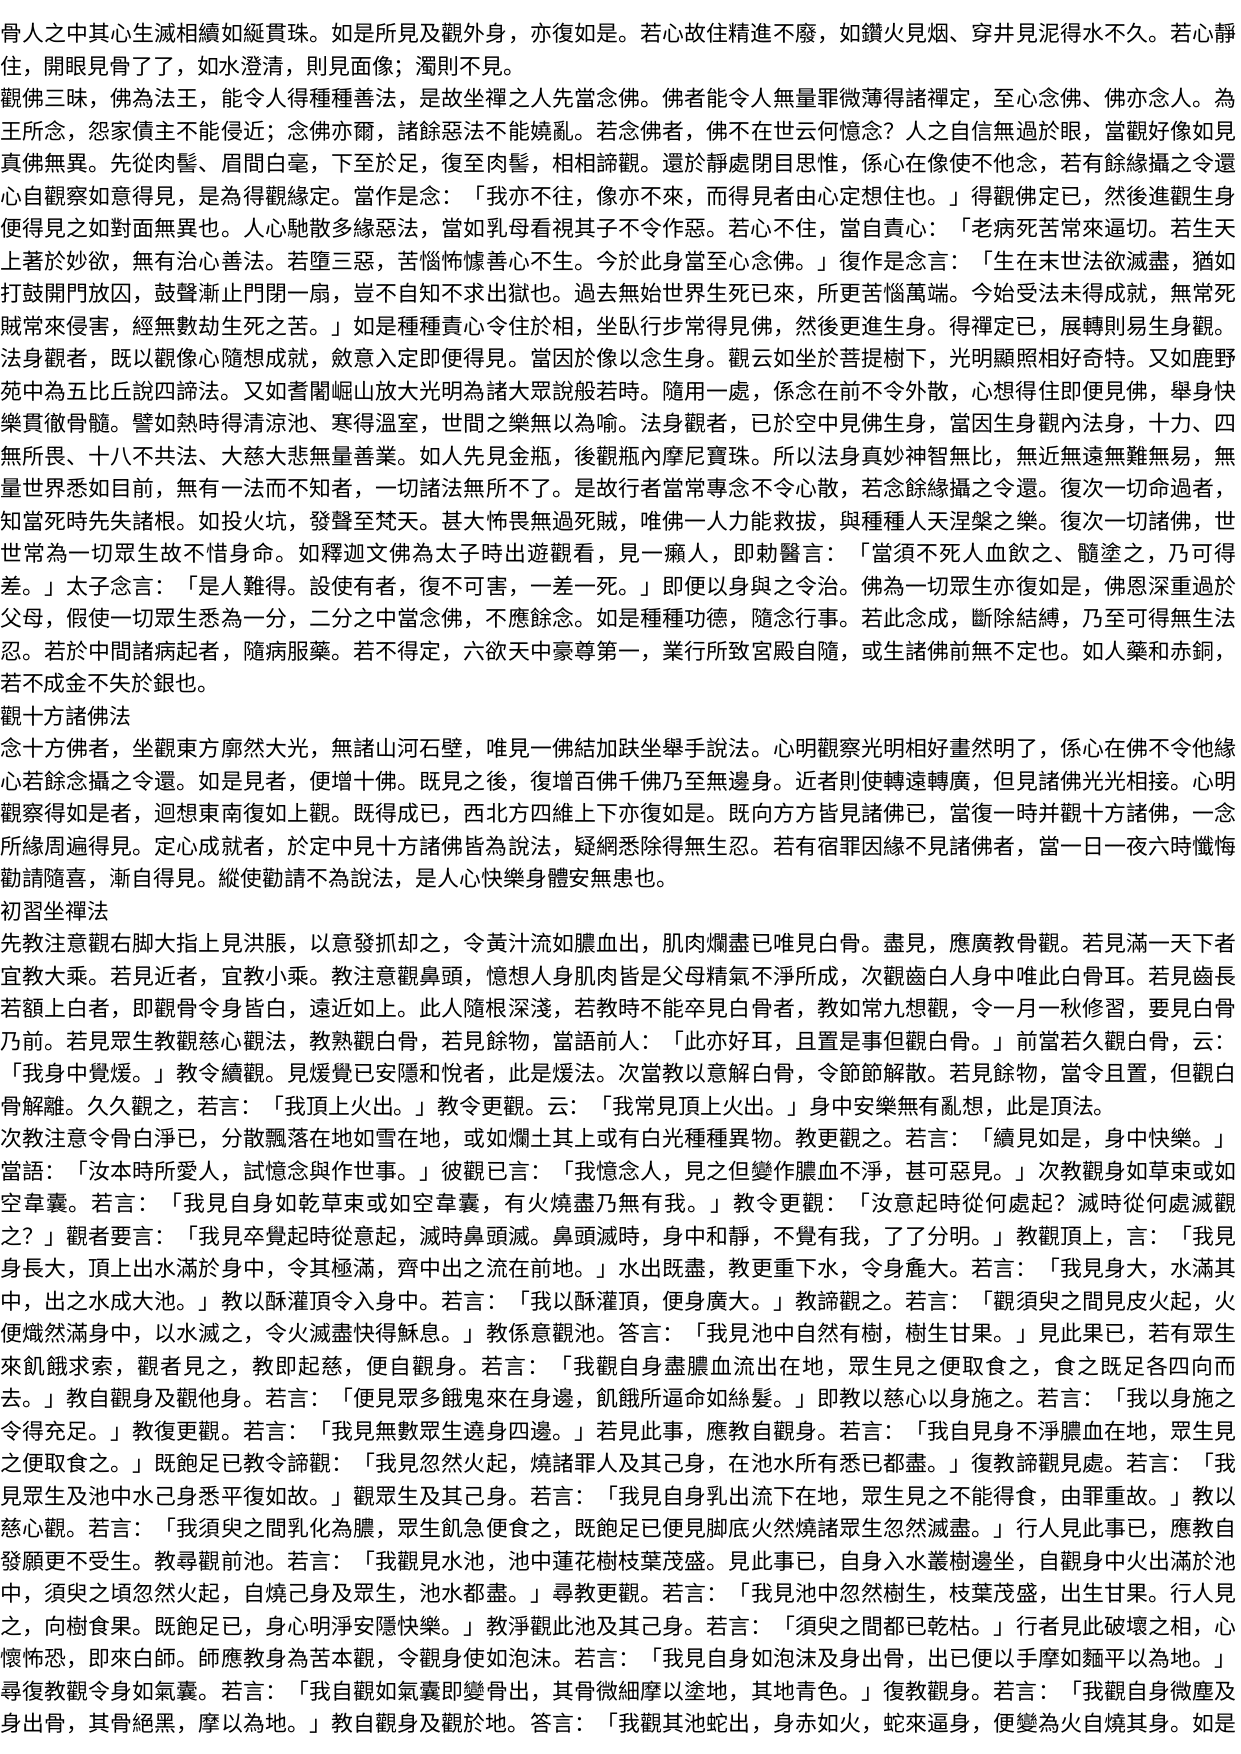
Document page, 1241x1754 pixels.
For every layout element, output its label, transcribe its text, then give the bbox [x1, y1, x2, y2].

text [0, 16, 1240, 81]
text 觀佛三昧，佛為法王，能令人得種種善法，是故坐禪之人先當念佛。佛者能令人無量罪微薄得諸禪定，至心念佛、佛亦念人。為王所念，怨家債主不能侵近；念佛亦爾，諸餘惡法不能嬈亂。若念佛者，佛不在世云何憶念？人之自信無過於眼，當觀好像如見真佛無異。先從肉髻、眉間白毫，下至於足，復至肉髻，相相諦觀。還於靜處閉目思惟，係心在像使不他念，若有餘緣攝之令還。心自觀察如意得見，是為得觀緣定。當作是念：「我亦不往，像亦不來，而得見者由心定想住也。」得觀佛定已，然後進觀生身，便得見之如對面無異也。人心馳散多緣惡法，當如乳母看視其子不令作惡。若心不住，當自責心：「老病死苦常來逼切。若生天上著於妙欲，無有治心善法。若墮三惡，苦惱怖懅善心不生。今於此身當至心念佛。」復作是念言：「生在末世法欲滅盡，猶如打鼓開門放囚，鼓聲漸止門閉一扇，豈不自知不求出獄也。過去無始世界生死已來，所更苦惱萬端。今始受法未得成就，無常死賊常來侵害，經無數劫生死之苦。」如是種種責心令住於相，坐臥行步常得見佛，然後更進生身。得禪定已，展轉則易生身觀。法身觀者，既以觀像心隨想成就，斂意入定即便得見。當因於像以念生身。觀云如坐於菩提樹下，光明顯照相好奇特。又如鹿野苑中為五比丘說四諦法。又如耆闍崛山放大光明為諸大眾說般若時。隨用一處，係念在前不令外散，心想得住即便見佛，舉身快樂貫徹骨髓。譬如熱時得清涼池、寒得溫室，世間之樂無以為喻。法身觀者，已於空中見佛生身，當因生身觀內法身，十力、四無所畏、十八不共法、大慈大悲無量善業。如人先見金瓶，後觀瓶內摩尼寶珠。所以法身真妙神智無比，無近無遠無難無易，無量世界悉如目前，無有一法而不知者，一切諸法無所不了。是故行者當常專念不令心散，若念餘緣攝之令還。復次一切命過者，知當死時先失諸根。如投火坑，發聲至梵天。甚大怖畏無過死賊，唯佛一人力能救拔，與種種人天涅槃之樂。復次一切諸佛，世世常為一切眾生故不惜身命。如釋迦文佛為太子時出遊觀看，見一癩人，即勅醫言：「當須不死人血飲之、髓塗之，乃可得差。」太子念言：「是人難得。設使有者，復不可害，一差一死。」即便以身與之令治。佛為一切眾生亦復如是，佛恩深重過於父母，假使一切眾生悉為一分，二分之中當念佛，不應餘念。如是種種功德，隨念行事。若此念成，斷除結縛，乃至可得無生法忍。若於中間諸病起者，隨病服藥。若不得定，六欲天中豪尊第一，業行所致宮殿自隨，或生諸佛前無不定也。如人藥和赤銅，若不成金不失於銀也。 [0, 81, 1240, 698]
text 先教注意觀右脚大指上見洪脹，以意發抓却之，令黃汁流如膿血出，肌肉爛盡已唯見白骨。盡見，應廣教骨觀。若見滿一天下者，宜教大乘。若見近者，宜教小乘。教注意觀鼻頭，憶想人身肌肉皆是父母精氣不淨所成，次觀齒白人身中唯此白骨耳。若見齒長、若額上白者，即觀骨令身皆白，遠近如上。此人隨根深淺，若教時不能卒見白骨者，教如常九想觀，令一月一秋修習，要見白骨乃前。若見眾生教觀慈心觀法，教熟觀白骨，若見餘物，當語前人：「此亦好耳，且置是事但觀白骨。」前當若久觀白骨，云：「我身中覺煖。」教令續觀。見煖覺已安隱和悅者，此是煖法。次當教以意解白骨，令節節解散。若見餘物，當令且置，但觀白骨解離。久久觀之，若言：「我頂上火出。」教令更觀。云：「我常見頂上火出。」身中安樂無有亂想，此是頂法。 [0, 926, 1240, 1121]
text 念十方佛者，坐觀東方廓然大光，無諸山河石壁，唯見一佛結加趺坐舉手說法。心明觀察光明相好畫然明了，係心在佛不令他緣，心若餘念攝之令還。如是見者，便增十佛。既見之後，復增百佛千佛乃至無邊身。近者則使轉遠轉廣，但見諸佛光光相接。心明觀察得如是者，迴想東南復如上觀。既得成已，西北方四維上下亦復如是。既向方方皆見諸佛已，當復一時并觀十方諸佛，一念所緣周遍得見。定心成就者，於定中見十方諸佛皆為說法，疑網悉除得無生忍。若有宿罪因緣不見諸佛者，當一日一夜六時懺悔勸請隨喜，漸自得見。縱使勸請不為說法，是人心快樂身體安無患也。 [0, 731, 1240, 893]
text 觀十方諸佛法 [0, 698, 1240, 731]
text 初習坐禪法 [0, 893, 1240, 926]
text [0, 1121, 1240, 1738]
